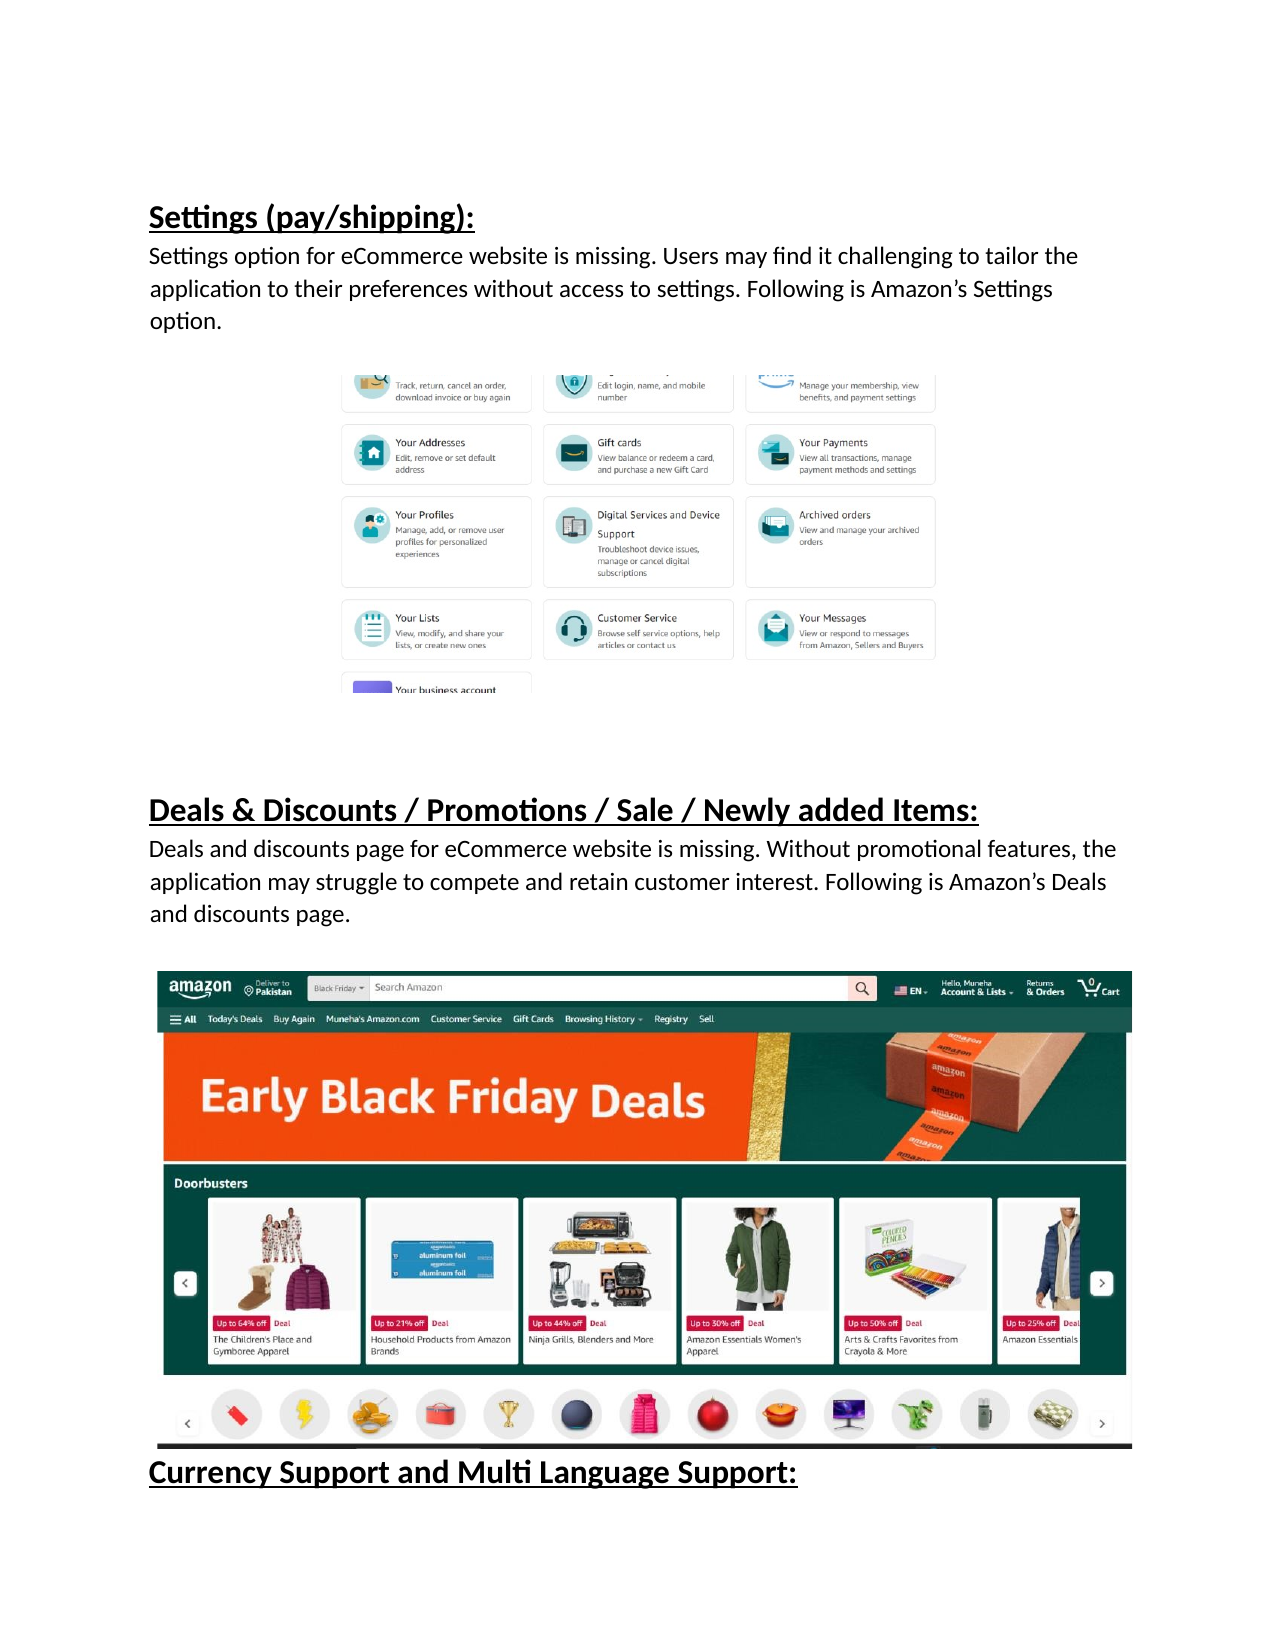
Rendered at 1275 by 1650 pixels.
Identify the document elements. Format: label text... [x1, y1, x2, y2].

text Settings option for eCommerce website is missing. Users may find it challenging to tailor the application to their preferences without access to settings. Following is Amazon’s Settings option. [148, 241, 1129, 336]
text Deals & Discounts / Promotions / Sale / Newly added Items: [148, 789, 1132, 829]
text Deals and discounts page for eCommerce website is missing. Without promotional features, the application may struggle to compete and retain customer interest. Following is Amazon’s Deals and discounts page. [148, 833, 1129, 928]
text Settings (pay/shipping): [148, 196, 1132, 237]
picture [157, 971, 1133, 1449]
text Currency Support and Multi Language Support: [148, 1451, 1132, 1492]
picture [187, 375, 1088, 693]
